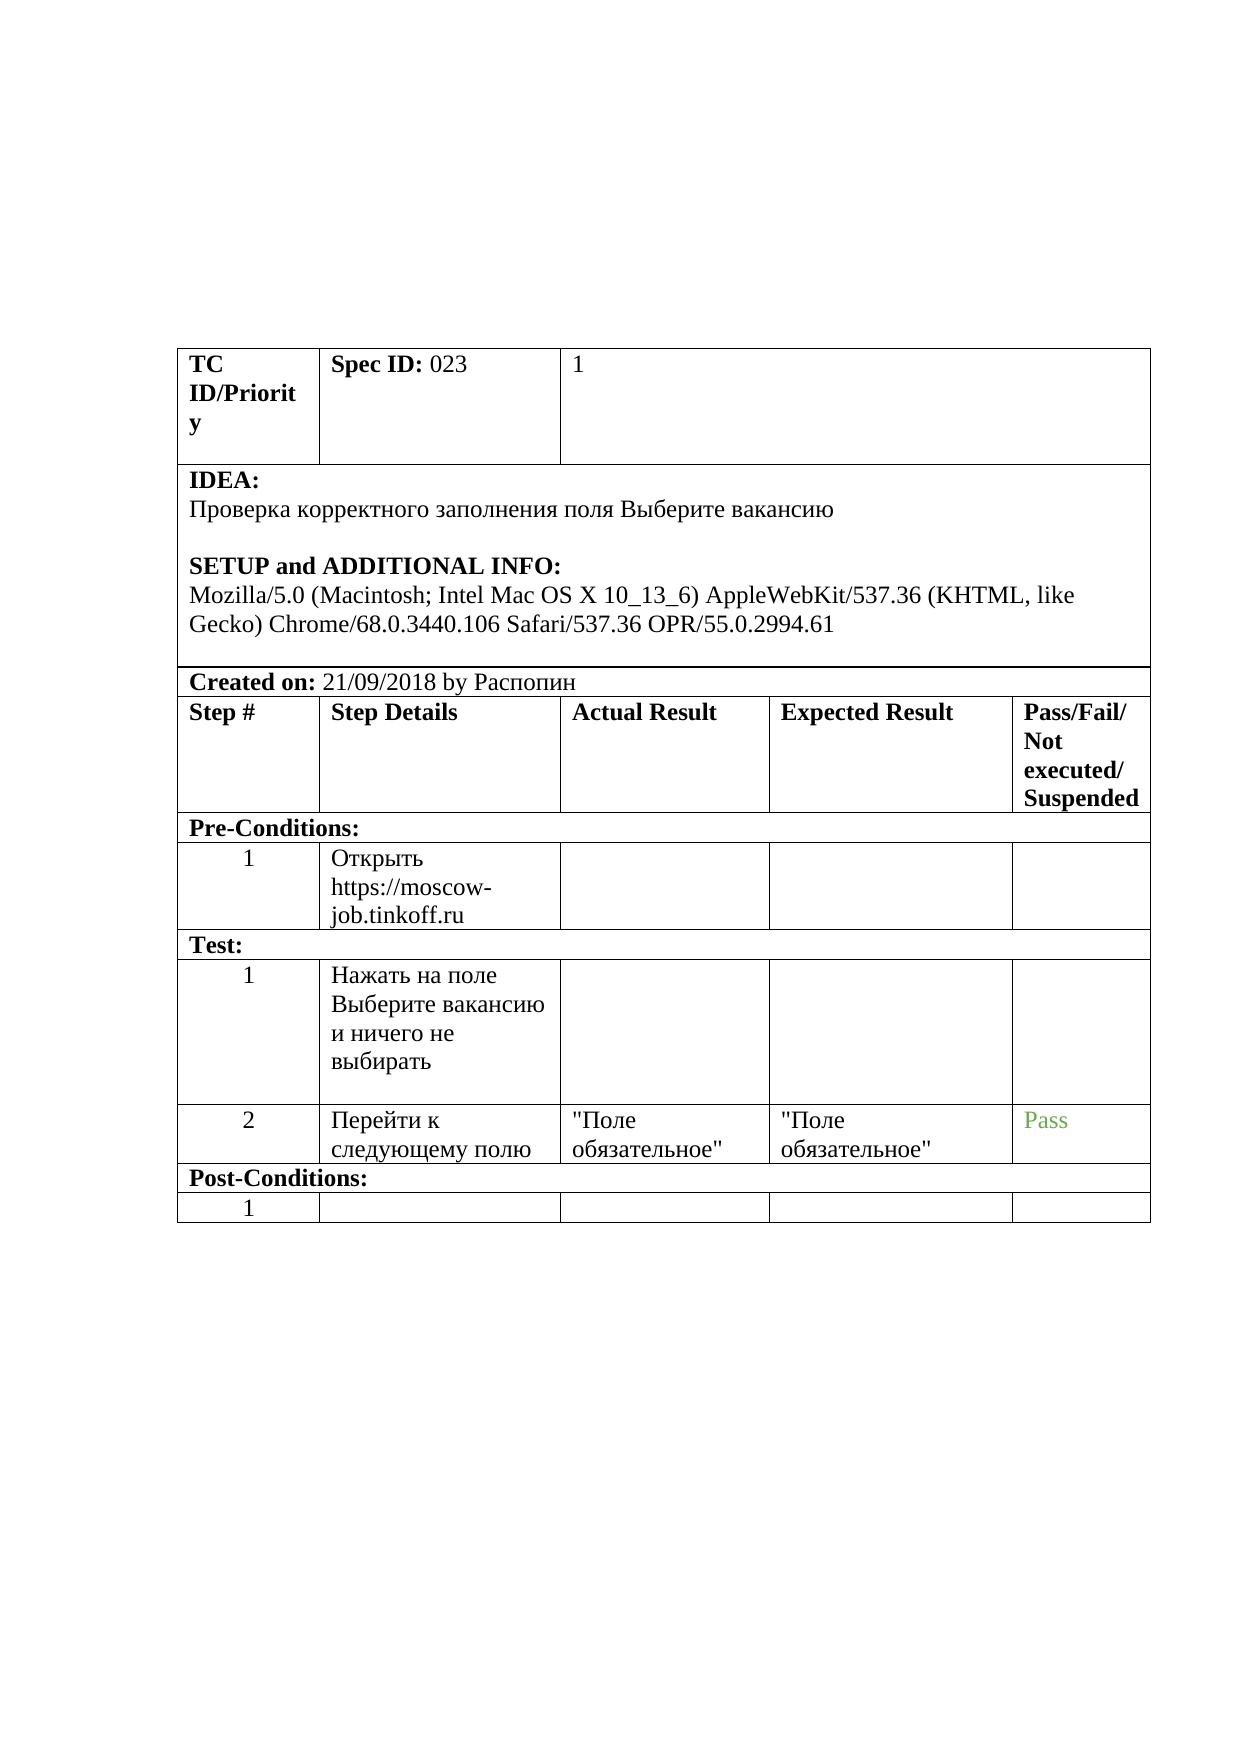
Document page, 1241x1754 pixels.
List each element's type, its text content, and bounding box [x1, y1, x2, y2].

table_cell [770, 960, 1012, 1104]
table_cell "Поле обязательное" [770, 1105, 1012, 1162]
table_cell [561, 1193, 769, 1222]
table_cell Step # [178, 697, 319, 812]
table_cell [320, 1193, 560, 1222]
table_header Spec ID: 023 [320, 349, 560, 464]
table_cell 1 [178, 1193, 319, 1222]
table_cell 1 [178, 843, 319, 929]
table_header TC ID/Priority [178, 349, 319, 464]
table_cell Pass [1013, 1105, 1150, 1162]
table_cell Created on: 21/09/2018 by Распопин [178, 668, 1150, 696]
table_cell Pass/Fail/ Not executed/ Suspended [1013, 697, 1150, 812]
table_cell Pre-Conditions: [178, 813, 1150, 842]
table_cell "Поле обязательное" [561, 1105, 769, 1162]
table_cell Нажать на поле Выберите вакансию и ничего не выбирать [320, 960, 560, 1104]
table_cell IDEA: Проверка корректного заполнения поля Выберите вакансию SETUP and ADDITIONAL INFO: Mozilla/5.0 (Macintosh; Intel Mac OS X 10_13_6) AppleWebKit/537.36 (KHTML, like Gecko) Chrome/68.0.3440.106 Safari/537.36 OPR/55.0.2994.61 [178, 465, 1150, 666]
table_cell 1 [178, 960, 319, 1104]
table_cell 2 [178, 1105, 319, 1162]
table_cell [1013, 960, 1150, 1104]
table_cell [561, 960, 769, 1104]
table_cell Step Details [320, 697, 560, 812]
table_cell Открыть https://moscow-job.tinkoff.ru [320, 843, 560, 929]
table_cell Test: [178, 930, 1150, 959]
table_cell [770, 1193, 1012, 1222]
table_cell [770, 843, 1012, 929]
table_cell Post-Conditions: [178, 1164, 1150, 1192]
table_header 1 [561, 349, 1150, 464]
table_cell [1013, 843, 1150, 929]
table_cell [561, 843, 769, 929]
table_cell Actual Result [561, 697, 769, 812]
table_cell Expected Result [770, 697, 1012, 812]
table_cell [1013, 1193, 1150, 1222]
table_cell Перейти к следующему полю [320, 1105, 560, 1162]
